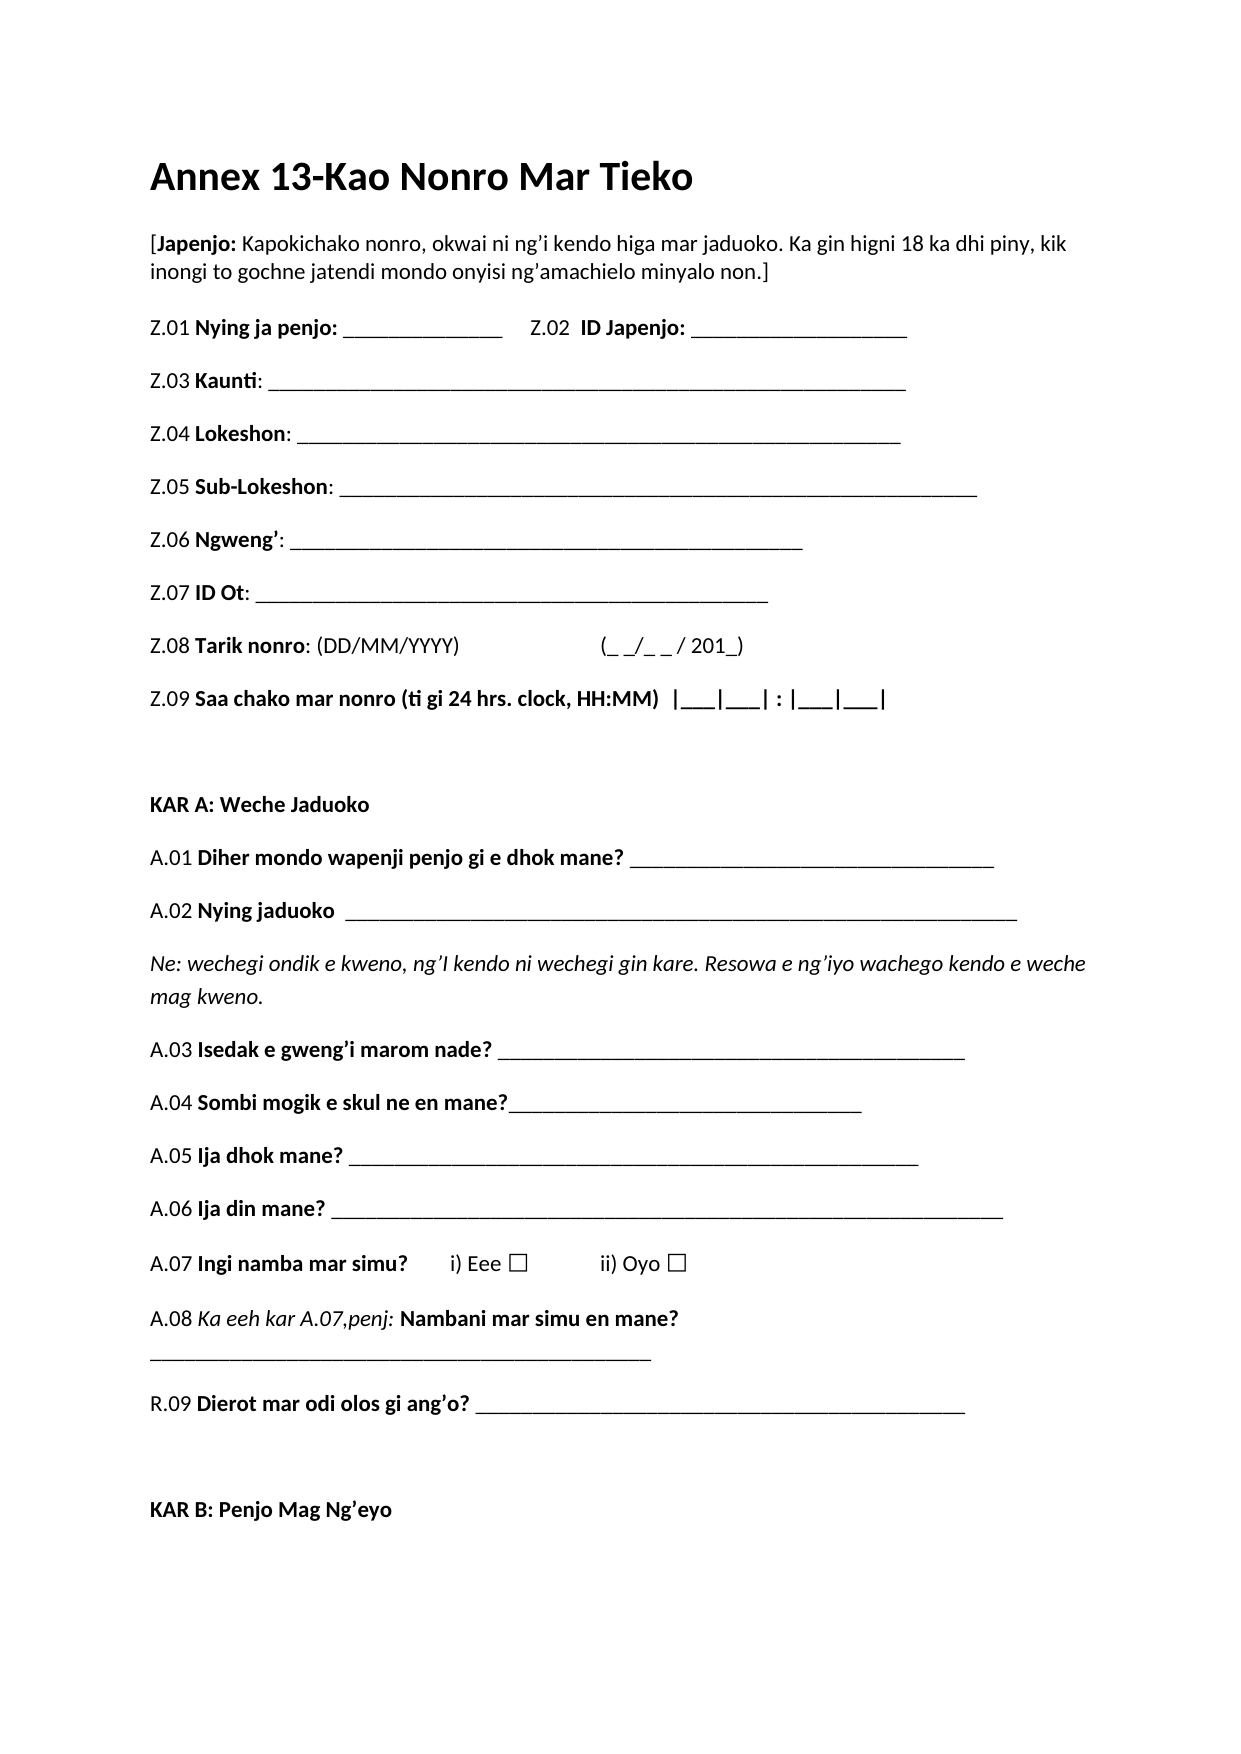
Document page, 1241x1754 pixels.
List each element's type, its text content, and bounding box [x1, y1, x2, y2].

text A.04 Sombi mogik e skul ne en mane?_______________________________ [150, 1088, 1090, 1116]
text Z.09 Saa chako mar nonro (ti gi 24 hrs. clock, HH:MM) |___|___| : |___|___| [150, 684, 1090, 712]
text A.07 Ingi namba mar simu? i) Eee ⬜ ii) Oyo ⬜ [150, 1247, 1090, 1278]
text Z.04 Lokeshon: _____________________________________________________ [150, 419, 1090, 447]
text KAR A: Weche Jaduoko [150, 791, 1090, 818]
text Z.06 Ngweng’: _____________________________________________ [150, 525, 1090, 553]
text Z.03 Kaunti: ________________________________________________________ [150, 366, 1090, 394]
text Z.08 Tarik nonro: (DD/MM/YYYY) (_ _/_ _ / 201_) [150, 631, 1090, 659]
text A.01 Diher mondo wapenji penjo gi e dhok mane? ________________________________ [150, 843, 1090, 872]
text A.05 Ija dhok mane? __________________________________________________ [150, 1141, 1090, 1169]
text A.02 Nying jaduoko ___________________________________________________________ [150, 897, 1090, 924]
text KAR B: Penjo Mag Ng’eyo [150, 1495, 1090, 1523]
text Ne: wechegi ondik e kweno, ng’I kendo ni wechegi gin kare. Resowa e ng’iyo wachego kendo e weche mag kweno. [150, 949, 1090, 1010]
text Z.07 ID Ot: _____________________________________________ [150, 578, 1090, 606]
text A.08 Ka eeh kar A.07,penj: Nambani mar simu en mane? ____________________________________________ [150, 1304, 1090, 1364]
text Z.05 Sub-Lokeshon: ________________________________________________________ [150, 472, 1090, 500]
text R.09 Dierot mar odi olos gi ang’o? ___________________________________________ [150, 1389, 1090, 1417]
text A.06 Ija din mane? ___________________________________________________________ [150, 1194, 1090, 1222]
text Annex 13-Kao Nonro Mar Tieko [150, 150, 1090, 201]
text Z.01 Nying ja penjo: ______________ Z.02 ID Japenjo: ___________________ [150, 313, 1090, 341]
text [Japenjo: Kapokichako nonro, okwai ni ng’i kendo higa mar jaduoko. Ka gin higni 18 ka dhi piny, kik inongi to gochne jatendi mondo onyisi ng’amachielo minyalo non.] [150, 229, 1090, 285]
text A.03 Isedak e gweng’i marom nade? _________________________________________ [150, 1035, 1090, 1063]
